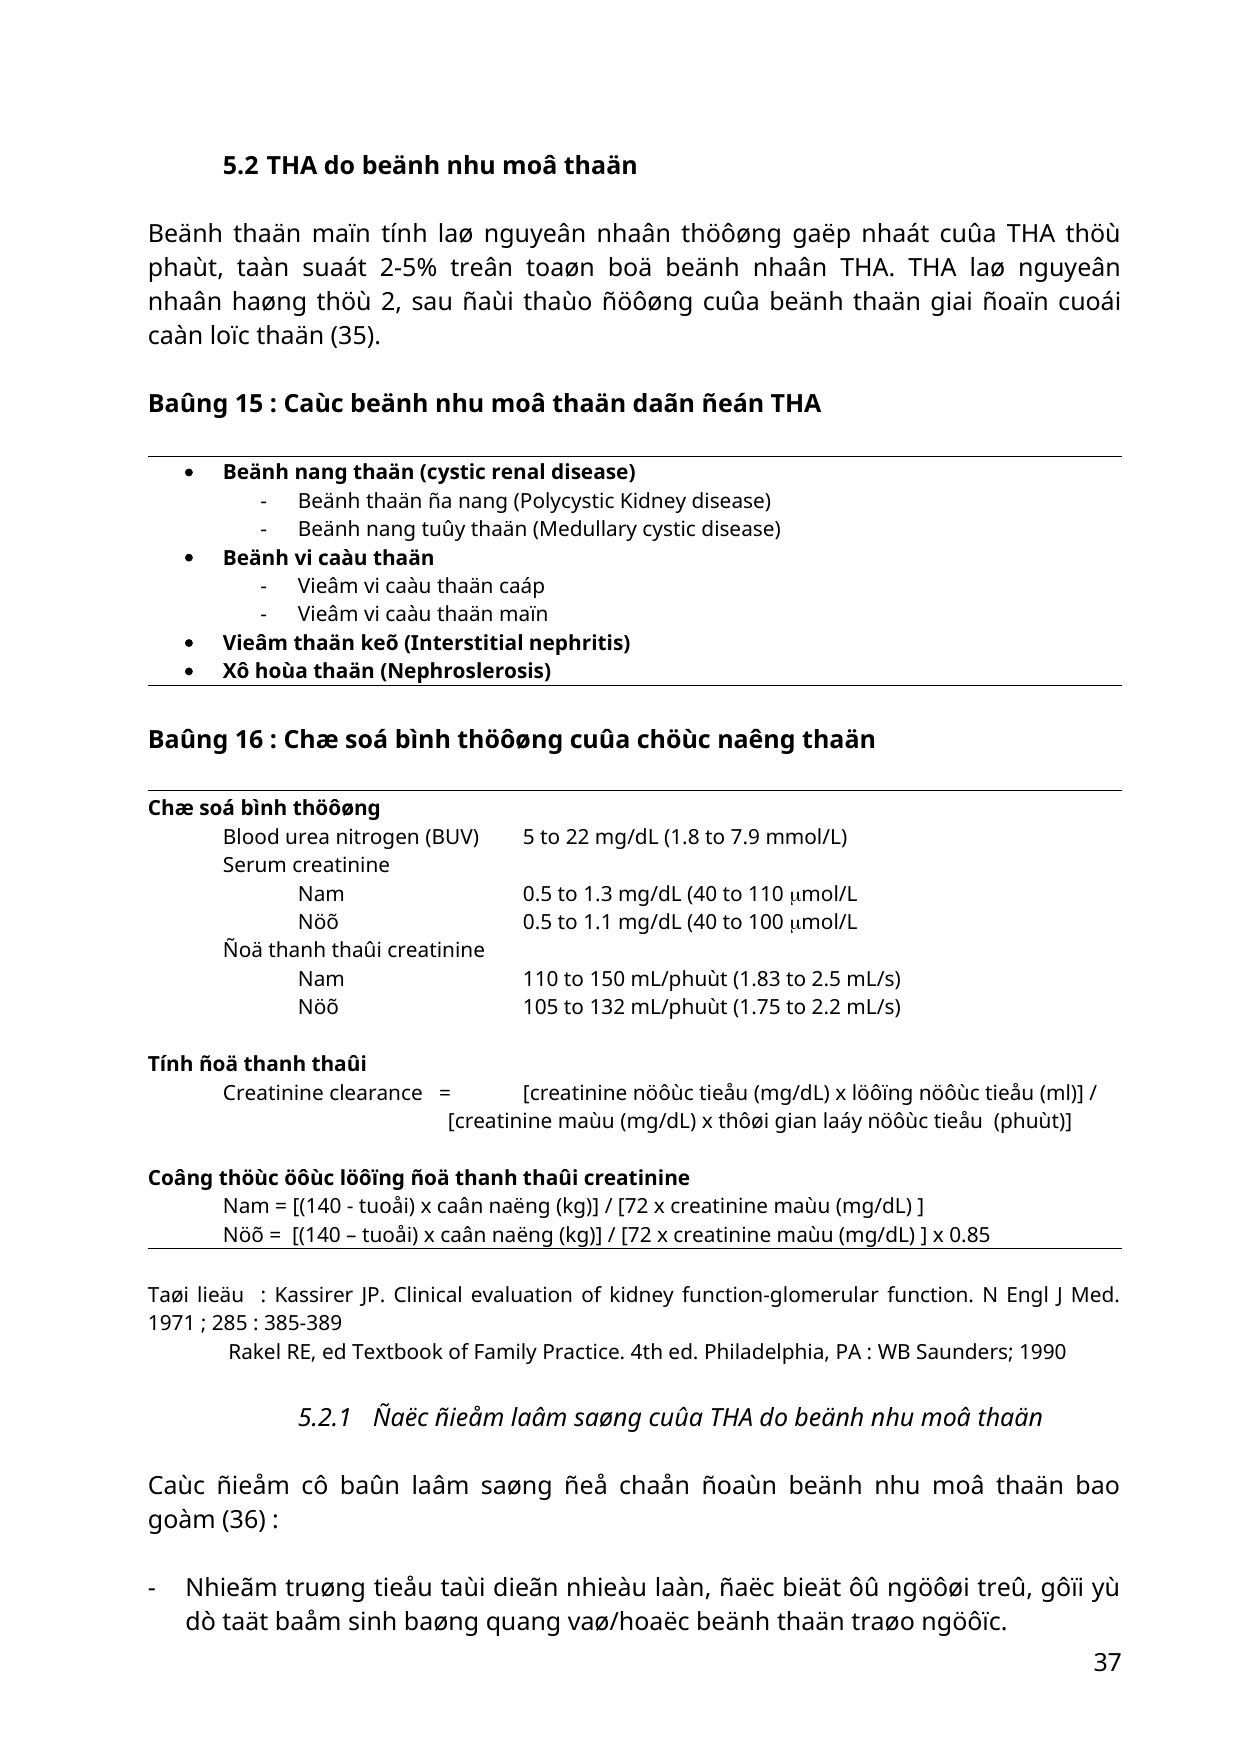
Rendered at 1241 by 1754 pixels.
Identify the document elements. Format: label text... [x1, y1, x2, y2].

text 110 to 150 mL/phuùt (1.83 to 2.5 mL/s) [148, 964, 1122, 992]
list Ñaëc ñieåm laâm saøng cuûa THA do beänh nhu moâ thaän [298, 1399, 1122, 1433]
text Nöõ 105 to 132 mL/phuùt (1.75 to 2.2 mL/s) [148, 992, 1122, 1021]
text Serum creatinine [148, 850, 1122, 879]
text Ñoä thanh thaûi creatinine [148, 936, 1122, 964]
list THA do beänh nhu moâ thaän [223, 148, 1122, 182]
text Baûng 16 : Chæ soá bình thöôøng cuûa chöùc naêng thaän [148, 722, 1122, 756]
text Nöõ = [(140 – tuoåi) x caân naëng (kg)] / [72 x creatinine maùu (mg/dL) ] x 0.85 [148, 1220, 1122, 1248]
list Nhieãm truøng tieåu taùi dieãn nhieàu laàn, ñaëc bieät ôû ngöôøi treû, gôïi yù dò taät baåm sinh baøng quang vaø/hoaëc beänh thaän traøo ngöôïc. [148, 1569, 1122, 1638]
list Xô hoùa thaän (Nephroslerosis) [185, 656, 1122, 685]
text Rakel RE, ed Textbook of Family Practice. 4th ed. : WB Saunders; 1990 [148, 1337, 1122, 1365]
text Caùc ñieåm cô baûn laâm saøng ñeå chaån ñoaùn beänh nhu moâ thaän bao goàm (36) : [148, 1467, 1122, 1536]
text Creatinine clearance = [creatinine nöôùc tieåu (mg/dL) x löôïng nöôùc tieåu (ml)] / [148, 1078, 1122, 1106]
text Nöõ 0.5 to 1.1 mg/dL (40 to 100 mol/L [148, 907, 1122, 936]
text Blood urea nitrogen (BUV) 5 to 22 mg/dL (1.8 to 7.9 mmol/L) [148, 822, 1122, 850]
list Vieâm vi caàu thaän caáp [260, 571, 1122, 599]
text 0.5 to 1.3 mg/dL (40 to 110 mol/L [148, 879, 1122, 907]
list Beänh vi caàu thaän [185, 543, 1122, 571]
list Beänh nang tuûy thaän (Medullary cystic disease) [260, 514, 1122, 543]
text Tính ñoä thanh thaûi [148, 1049, 1122, 1078]
list Vieâm vi caàu thaän maïn [260, 599, 1122, 628]
text Chæ soá bình thöôøng [148, 791, 1122, 822]
list Beänh nang thaän (cystic renal disease) [185, 457, 1122, 486]
text = [(140 - tuoåi) x caân naëng (kg)] / [72 x creatinine maùu (mg/dL) ] [148, 1191, 1122, 1220]
text Beänh thaän maïn tính laø nguyeân nhaân thöôøng gaëp nhaát cuûa THA thöù phaùt, taàn suaát 2-5% treân toaøn boä beänh nhaân THA. THA laø nguyeân nhaân haøng thöù 2, sau ñaùi thaùo ñöôøng cuûa beänh thaän giai ñoaïn cuoái caàn loïc thaän (35). [148, 216, 1122, 352]
text Taøi lieäu : Kassirer JP. Clinical evaluation of kidney function-glomerular function. N Engl J Med. 1971 ; 285 : 385-389 [148, 1280, 1122, 1337]
text Coâng thöùc öôùc löôïng ñoä thanh thaûi creatinine [148, 1163, 1122, 1191]
text Baûng 15 : Caùc beänh nhu moâ thaän daãn ñeán THA [148, 386, 1122, 420]
text [creatinine maùu (mg/dL) x thôøi gian laáy nöôùc tieåu (phuùt)] [148, 1106, 1122, 1134]
list Beänh thaän ña nang (Polycystic Kidney disease) [260, 486, 1122, 514]
list Vieâm thaän keõ (Interstitial nephritis) [185, 628, 1122, 656]
